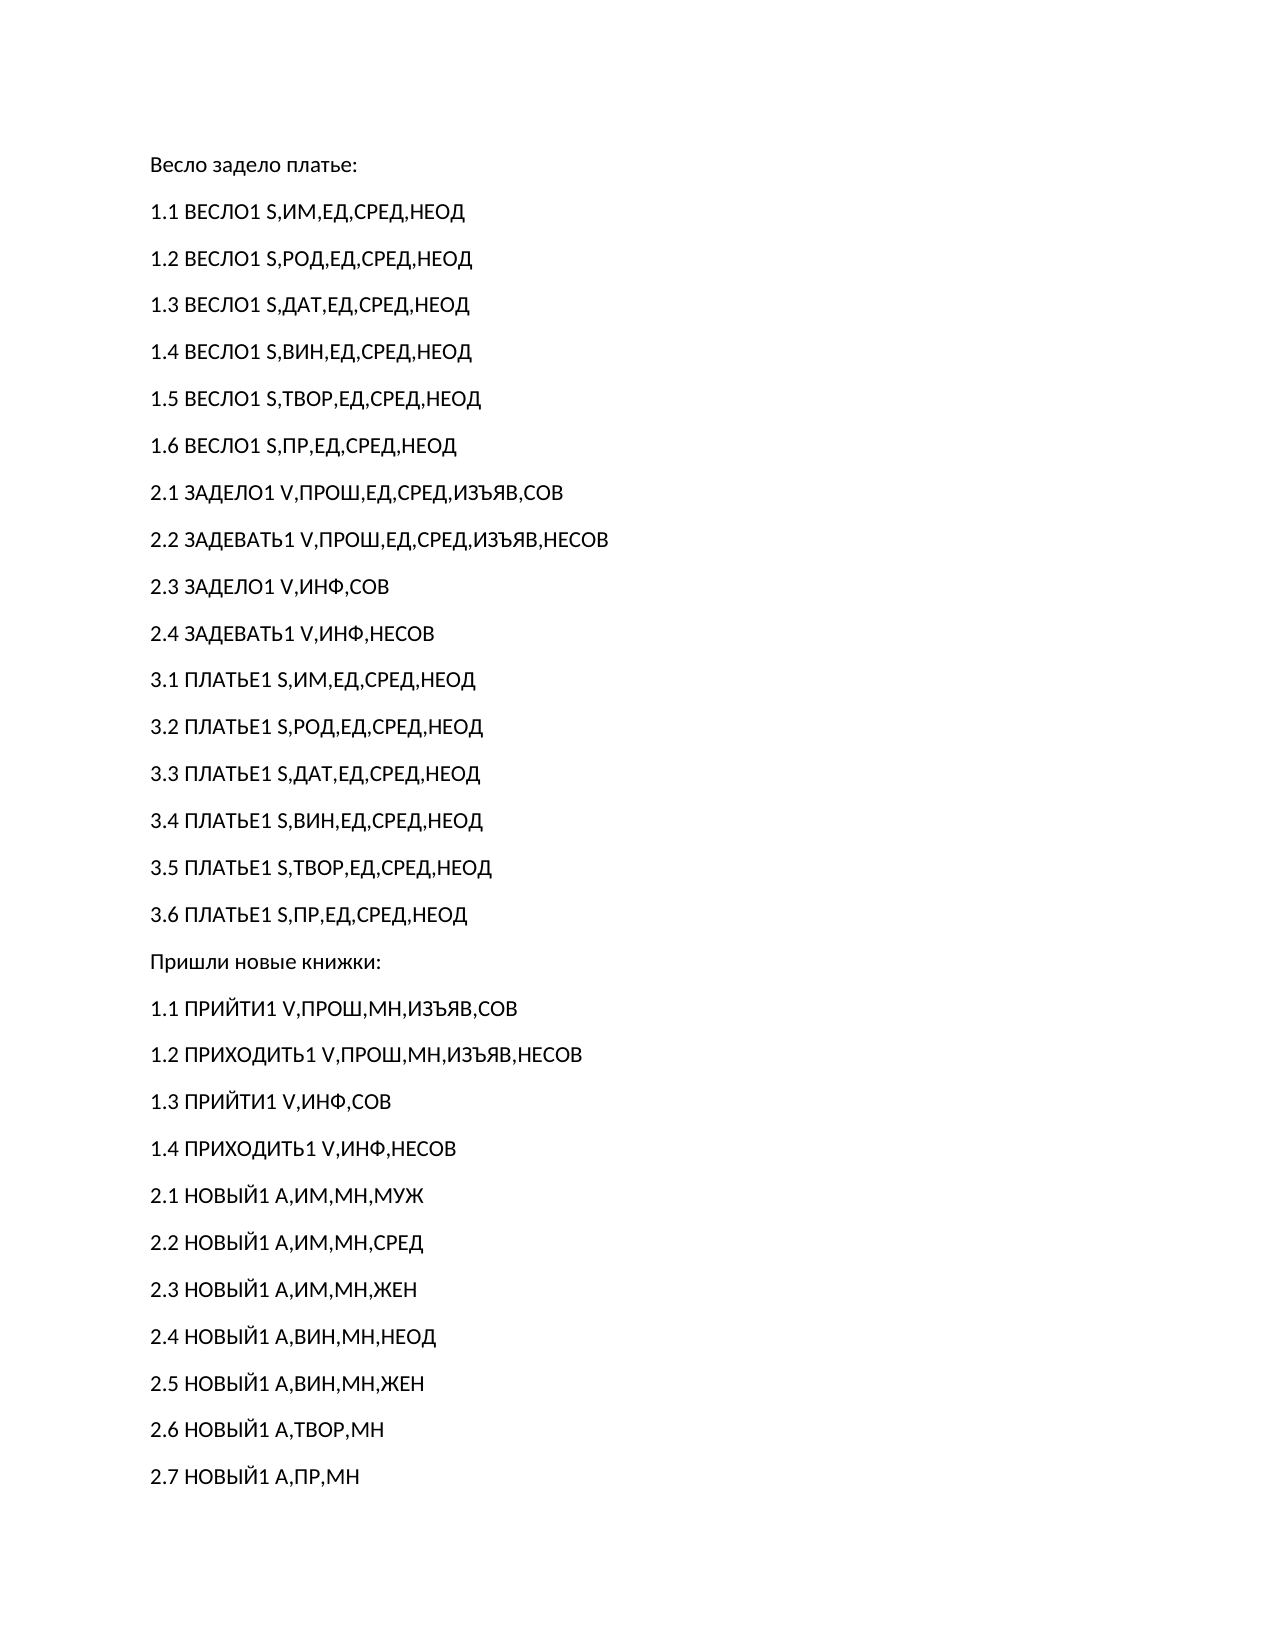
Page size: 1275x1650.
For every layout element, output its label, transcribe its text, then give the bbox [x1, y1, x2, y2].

text 1.2 ВЕСЛО1 S,РОД,ЕД,СРЕД,НЕОД [150, 244, 1125, 272]
text 2.1 НОВЫЙ1 A,ИМ,МН,МУЖ [150, 1181, 1125, 1209]
text 3.3 ПЛАТЬЕ1 S,ДАТ,ЕД,СРЕД,НЕОД [150, 759, 1125, 787]
text 2.1 ЗАДЕЛО1 V,ПРОШ,ЕД,СРЕД,ИЗЪЯВ,СОВ [150, 478, 1125, 506]
text 2.4 НОВЫЙ1 A,ВИН,МН,НЕОД [150, 1322, 1125, 1350]
text 2.5 НОВЫЙ1 A,ВИН,МН,ЖЕН [150, 1369, 1125, 1397]
text 2.6 НОВЫЙ1 A,ТВОР,МН [150, 1416, 1125, 1444]
text 1.3 ПРИЙТИ1 V,ИНФ,СОВ [150, 1087, 1125, 1116]
text 1.2 ПРИХОДИТЬ1 V,ПРОШ,МН,ИЗЪЯВ,НЕСОВ [150, 1041, 1125, 1069]
text 3.4 ПЛАТЬЕ1 S,ВИН,ЕД,СРЕД,НЕОД [150, 806, 1125, 834]
text 1.1 ВЕСЛО1 S,ИМ,ЕД,СРЕД,НЕОД [150, 197, 1125, 225]
text 2.4 ЗАДЕВАТЬ1 V,ИНФ,НЕСОВ [150, 619, 1125, 647]
text 1.4 ПРИХОДИТЬ1 V,ИНФ,НЕСОВ [150, 1134, 1125, 1162]
text 2.7 НОВЫЙ1 A,ПР,МН [150, 1462, 1125, 1491]
text 2.3 НОВЫЙ1 A,ИМ,МН,ЖЕН [150, 1275, 1125, 1303]
text 1.6 ВЕСЛО1 S,ПР,ЕД,СРЕД,НЕОД [150, 431, 1125, 459]
text 1.4 ВЕСЛО1 S,ВИН,ЕД,СРЕД,НЕОД [150, 337, 1125, 366]
text 2.2 НОВЫЙ1 A,ИМ,МН,СРЕД [150, 1228, 1125, 1256]
text 2.3 ЗАДЕЛО1 V,ИНФ,СОВ [150, 572, 1125, 600]
text Пришли новые книжки: [150, 947, 1125, 975]
text 3.1 ПЛАТЬЕ1 S,ИМ,ЕД,СРЕД,НЕОД [150, 666, 1125, 694]
text 2.2 ЗАДЕВАТЬ1 V,ПРОШ,ЕД,СРЕД,ИЗЪЯВ,НЕСОВ [150, 525, 1125, 553]
text Весло задело платье: [150, 150, 1125, 178]
text 1.1 ПРИЙТИ1 V,ПРОШ,МН,ИЗЪЯВ,СОВ [150, 994, 1125, 1022]
text 3.5 ПЛАТЬЕ1 S,ТВОР,ЕД,СРЕД,НЕОД [150, 853, 1125, 881]
text 1.3 ВЕСЛО1 S,ДАТ,ЕД,СРЕД,НЕОД [150, 291, 1125, 319]
text 3.6 ПЛАТЬЕ1 S,ПР,ЕД,СРЕД,НЕОД [150, 900, 1125, 928]
text 3.2 ПЛАТЬЕ1 S,РОД,ЕД,СРЕД,НЕОД [150, 712, 1125, 741]
text 1.5 ВЕСЛО1 S,ТВОР,ЕД,СРЕД,НЕОД [150, 384, 1125, 412]
